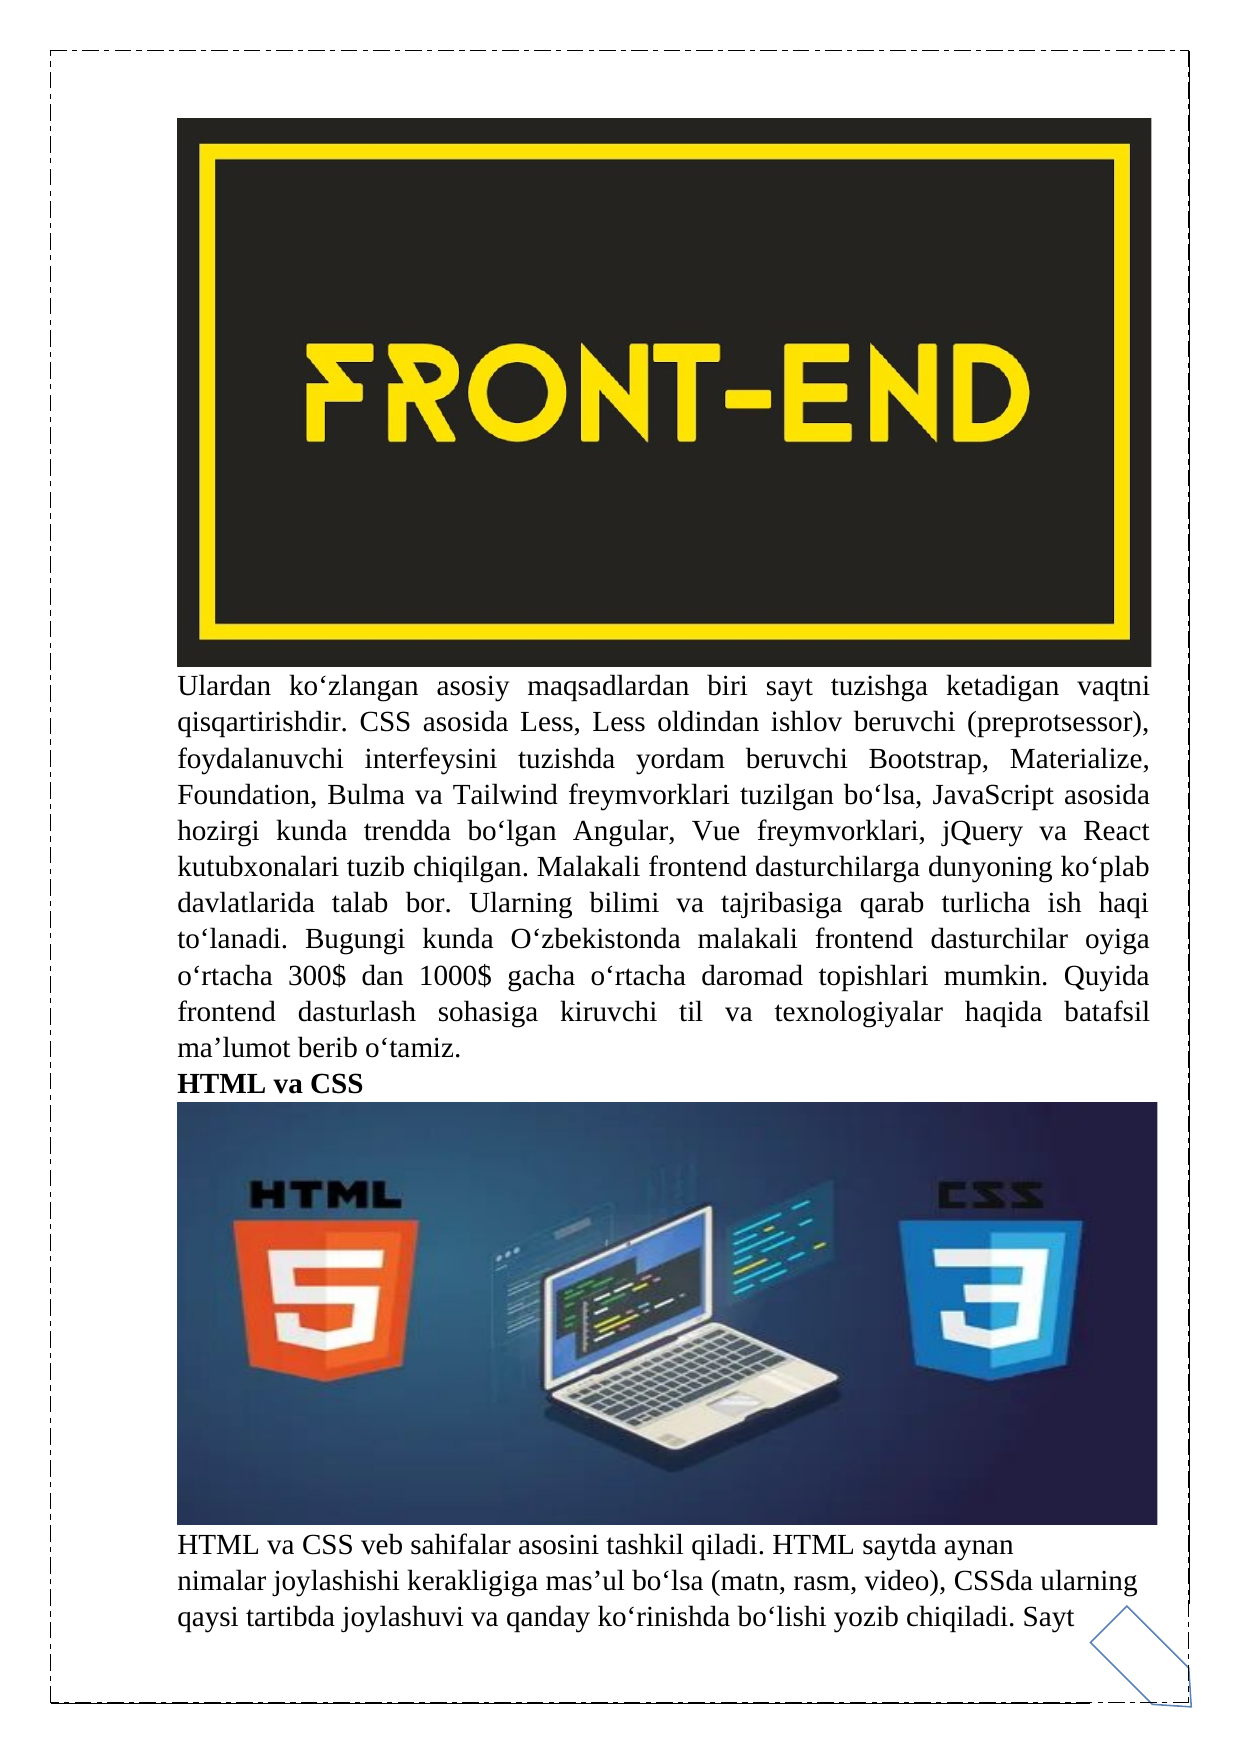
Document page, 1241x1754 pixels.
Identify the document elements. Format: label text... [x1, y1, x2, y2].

picture [177, 1102, 1158, 1525]
picture [177, 118, 1152, 667]
text HTML va CSS veb sahifalar asosini tashkil qiladi. HTML saytda aynan [177, 1527, 1151, 1560]
text nimalar joylashishi kerakligiga mas’ul bo‘lsa (matn, rasm, video), CSSda ularning [177, 1563, 1151, 1596]
text Ulardan ko‘zlangan asosiy maqsadlardan biri sayt tuzishga ketadigan vaqtni qisqartirishdir. CSS asosida Less, Less oldindan ishlov beruvchi (preprotsessor), foydalanuvchi interfeysini tuzishda yordam beruvchi Bootstrap, Materialize, Foundation, Bulma va Tailwind freymvorklari tuzilgan bo‘lsa, JavaScript asosida hozirgi kunda trendda bo‘lgan Angular, Vue freymvorklari, jQuery va React kutubxonalari tuzib chiqilgan. Malakali frontend dasturchilarga dunyoning ko‘plab davlatlarida talab bor. Ularning bilimi va tajribasiga qarab turlicha ish haqi to‘lanadi. Bugungi kunda O‘zbekistonda malakali frontend dasturchilar oyiga o‘rtacha 300$ dan 1000$ gacha o‘rtacha daromad topishlari mumkin. Quyida frontend dasturlash sohasiga kiruvchi til va texnologiyalar haqida batafsil ma’lumot berib o‘tamiz. [177, 668, 1151, 1063]
text qaysi tartibda joylashuvi va qanday ko‘rinishda bo‘lishi yozib chiqiladi. Sayt [177, 1599, 1151, 1633]
text HTML va CSS [177, 1066, 1151, 1099]
